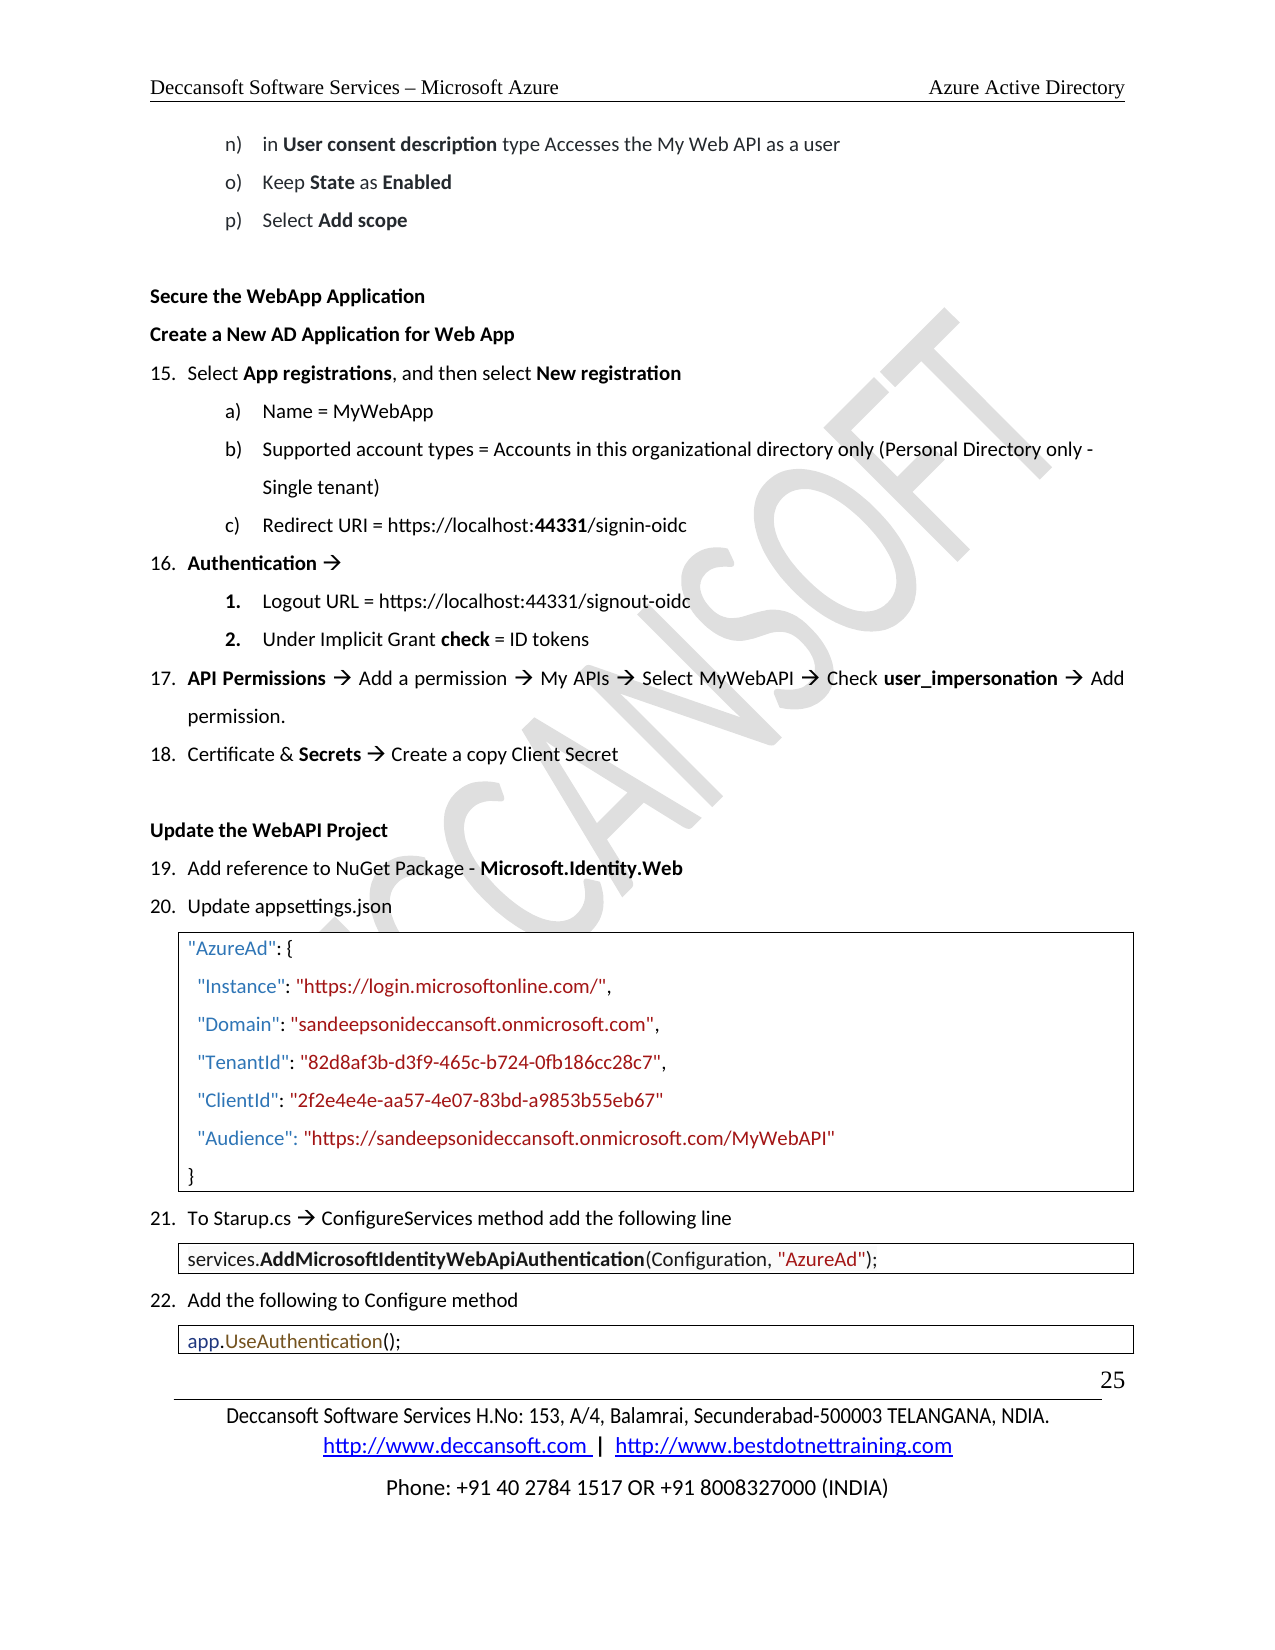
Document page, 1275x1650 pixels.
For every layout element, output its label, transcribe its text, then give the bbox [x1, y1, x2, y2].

text "Instance": "https://login.microsoftonline.com/", [179, 970, 1133, 998]
list Add reference to NuGet Package - Microsoft.Identity.Web [150, 855, 1125, 881]
text } [179, 1160, 1133, 1191]
list Select Add scope [225, 207, 1125, 233]
text "Domain": "sandeepsonideccansoft.onmicrosoft.com", [179, 1008, 1133, 1036]
list Select App registrations, and then select New registration [150, 360, 1125, 385]
list API Permissions Add a permission My APIs Select MyWebAPI Check user_impersonation Add permission. [150, 665, 1125, 728]
list services.AddMicrosoftIdentityWebApiAuthentication(Configuration, "AzureAd"); [179, 1244, 1133, 1273]
list Update appsettings.json [150, 893, 1125, 919]
list To Starup.cs ConfigureServices method add the following line [150, 1205, 1125, 1230]
list Certificate & Secrets Create a copy Client Secret [150, 741, 1125, 766]
text "AzureAd": { [179, 933, 1133, 960]
list app.UseAuthentication(); [179, 1326, 1133, 1353]
text Update the WebAPI Project [150, 817, 1125, 843]
list Name = MyWebApp [225, 398, 1125, 423]
text "TenantId": "82d8af3b-d3f9-465c-b724-0fb186cc28c7", [179, 1046, 1133, 1074]
list Keep State as Enabled [225, 169, 1125, 194]
text Secure the WebApp Application [150, 283, 1125, 309]
list in User consent description type Accesses the My Web API as a user [225, 131, 1125, 156]
list Under Implicit Grant check = ID tokens [225, 627, 1125, 652]
text Create a New AD Application for Web App [150, 322, 1125, 347]
list Add the following to Configure method [150, 1287, 1125, 1313]
text "ClientId": "2f2e4e4e-aa57-4e07-83bd-a9853b55eb67" [179, 1084, 1133, 1113]
list Logout URL = https://localhost:44331/signout-oidc [225, 588, 1125, 614]
list Redirect URI = https://localhost:44331/signin-oidc [225, 512, 1125, 538]
list Authentication [150, 550, 1125, 576]
text "Audience": "https://sandeepsonideccansoft.onmicrosoft.com/MyWebAPI" [179, 1122, 1133, 1151]
list Supported account types = Accounts in this organizational directory only (Personal Directory only - Single tenant) [225, 436, 1125, 499]
